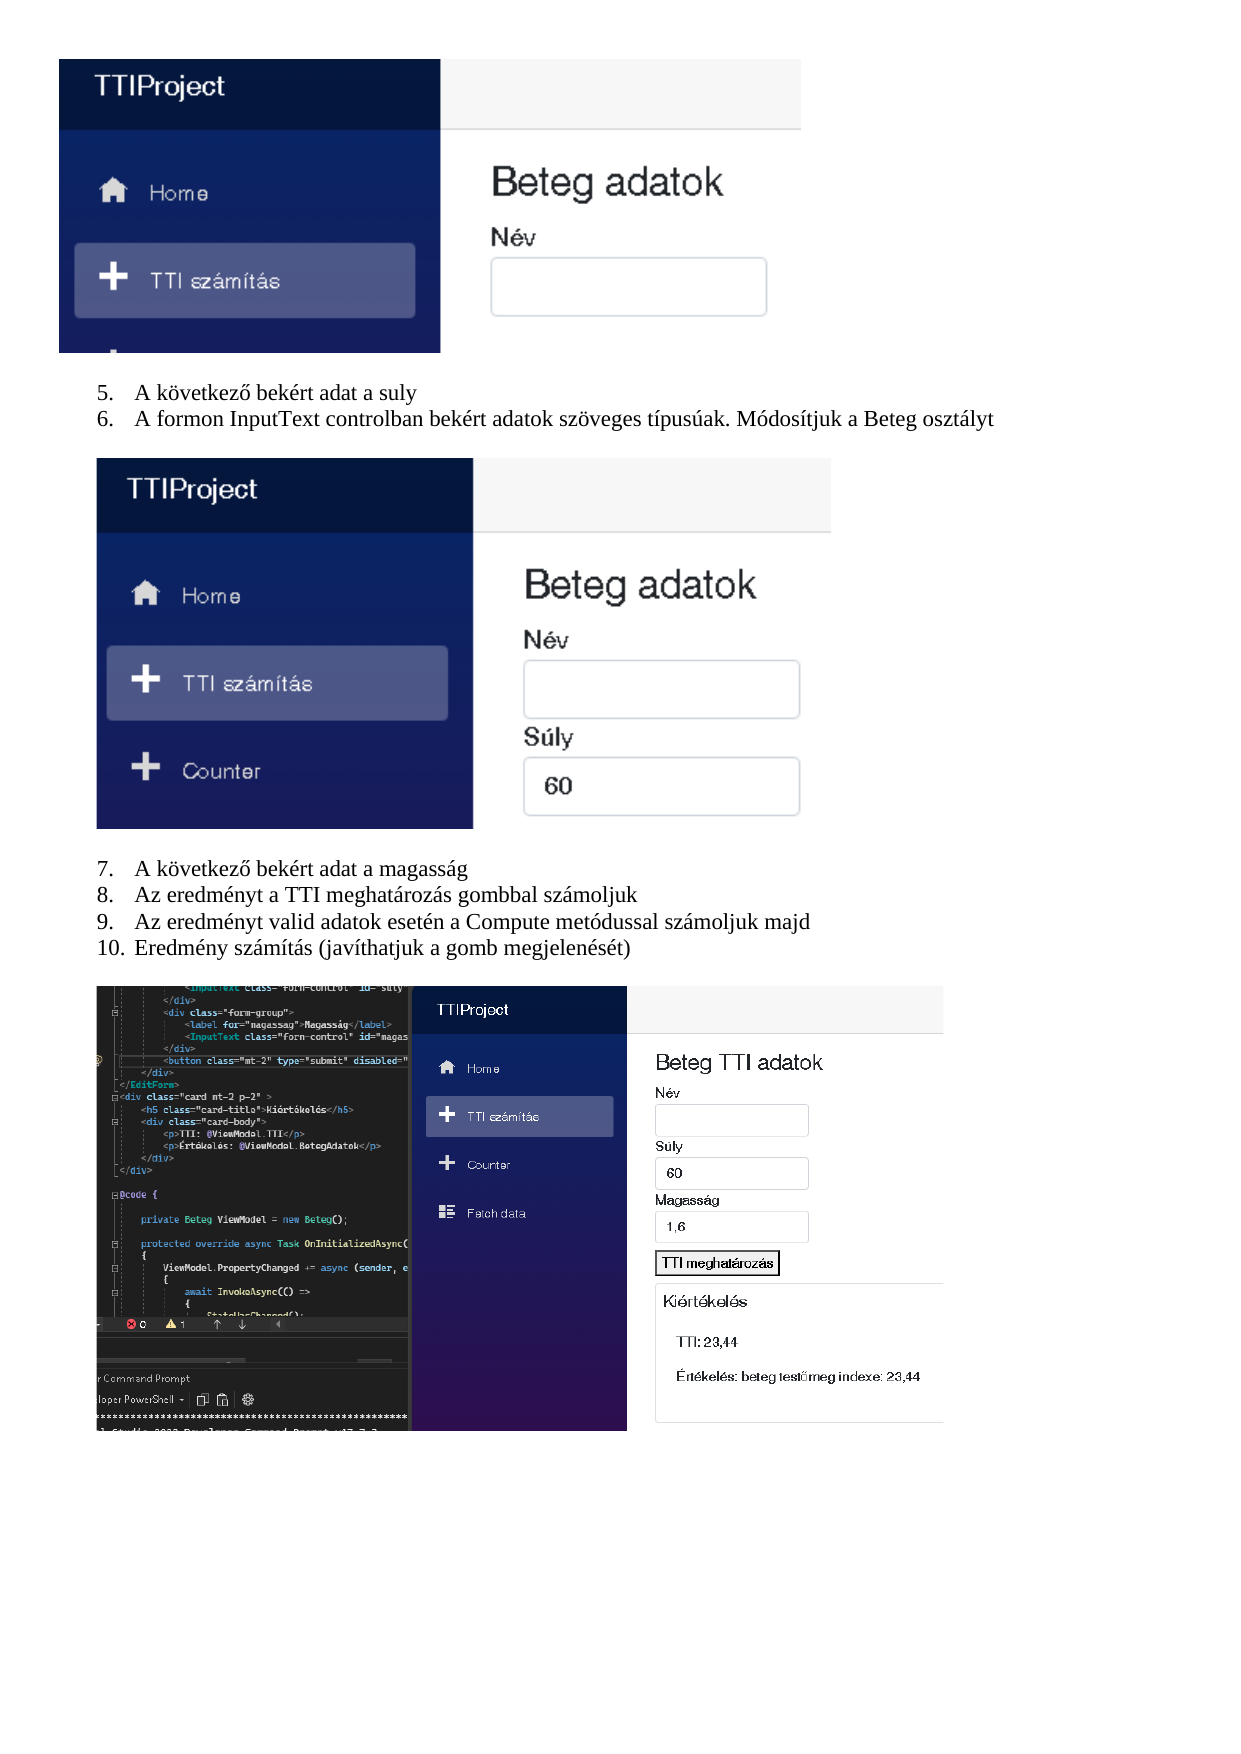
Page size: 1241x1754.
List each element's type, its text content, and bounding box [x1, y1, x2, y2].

list Eredmény számítás (javíthatjuk a gomb megjelenését) [97, 934, 1181, 960]
list A következő bekért adat a magasság [97, 855, 1181, 881]
list Az eredményt valid adatok esetén a Compute metódussal számoljuk majd [97, 908, 1181, 934]
list Az eredményt a TTI meghatározás gombbal számoljuk [97, 881, 1181, 908]
list A formon InputText controlban bekért adatok szöveges típusúak. Módosítjuk a Beteg osztályt [97, 406, 1181, 432]
picture [96, 986, 944, 1431]
picture [59, 59, 802, 353]
list A következő bekért adat a suly [97, 379, 1181, 406]
picture [96, 458, 832, 829]
